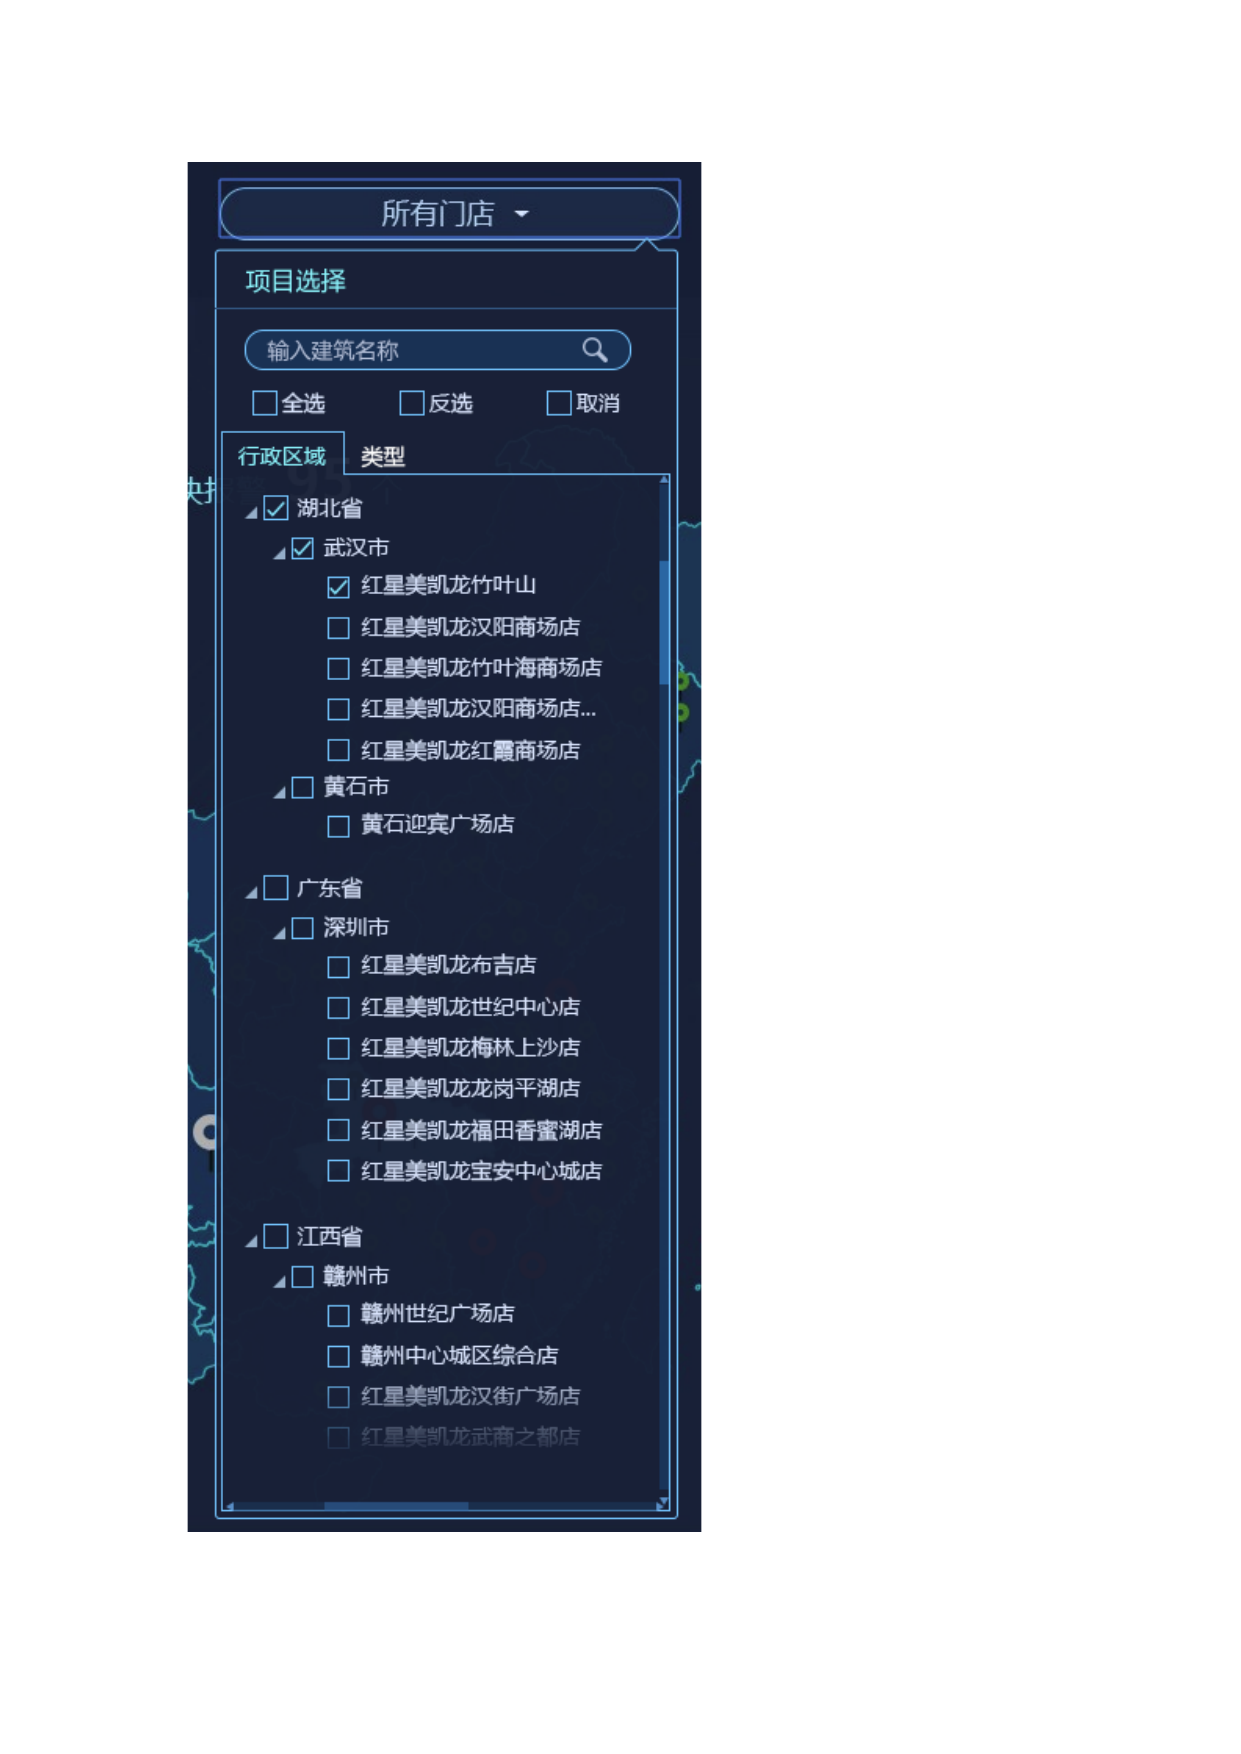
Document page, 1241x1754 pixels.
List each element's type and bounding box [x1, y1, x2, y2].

picture [187, 162, 702, 1532]
